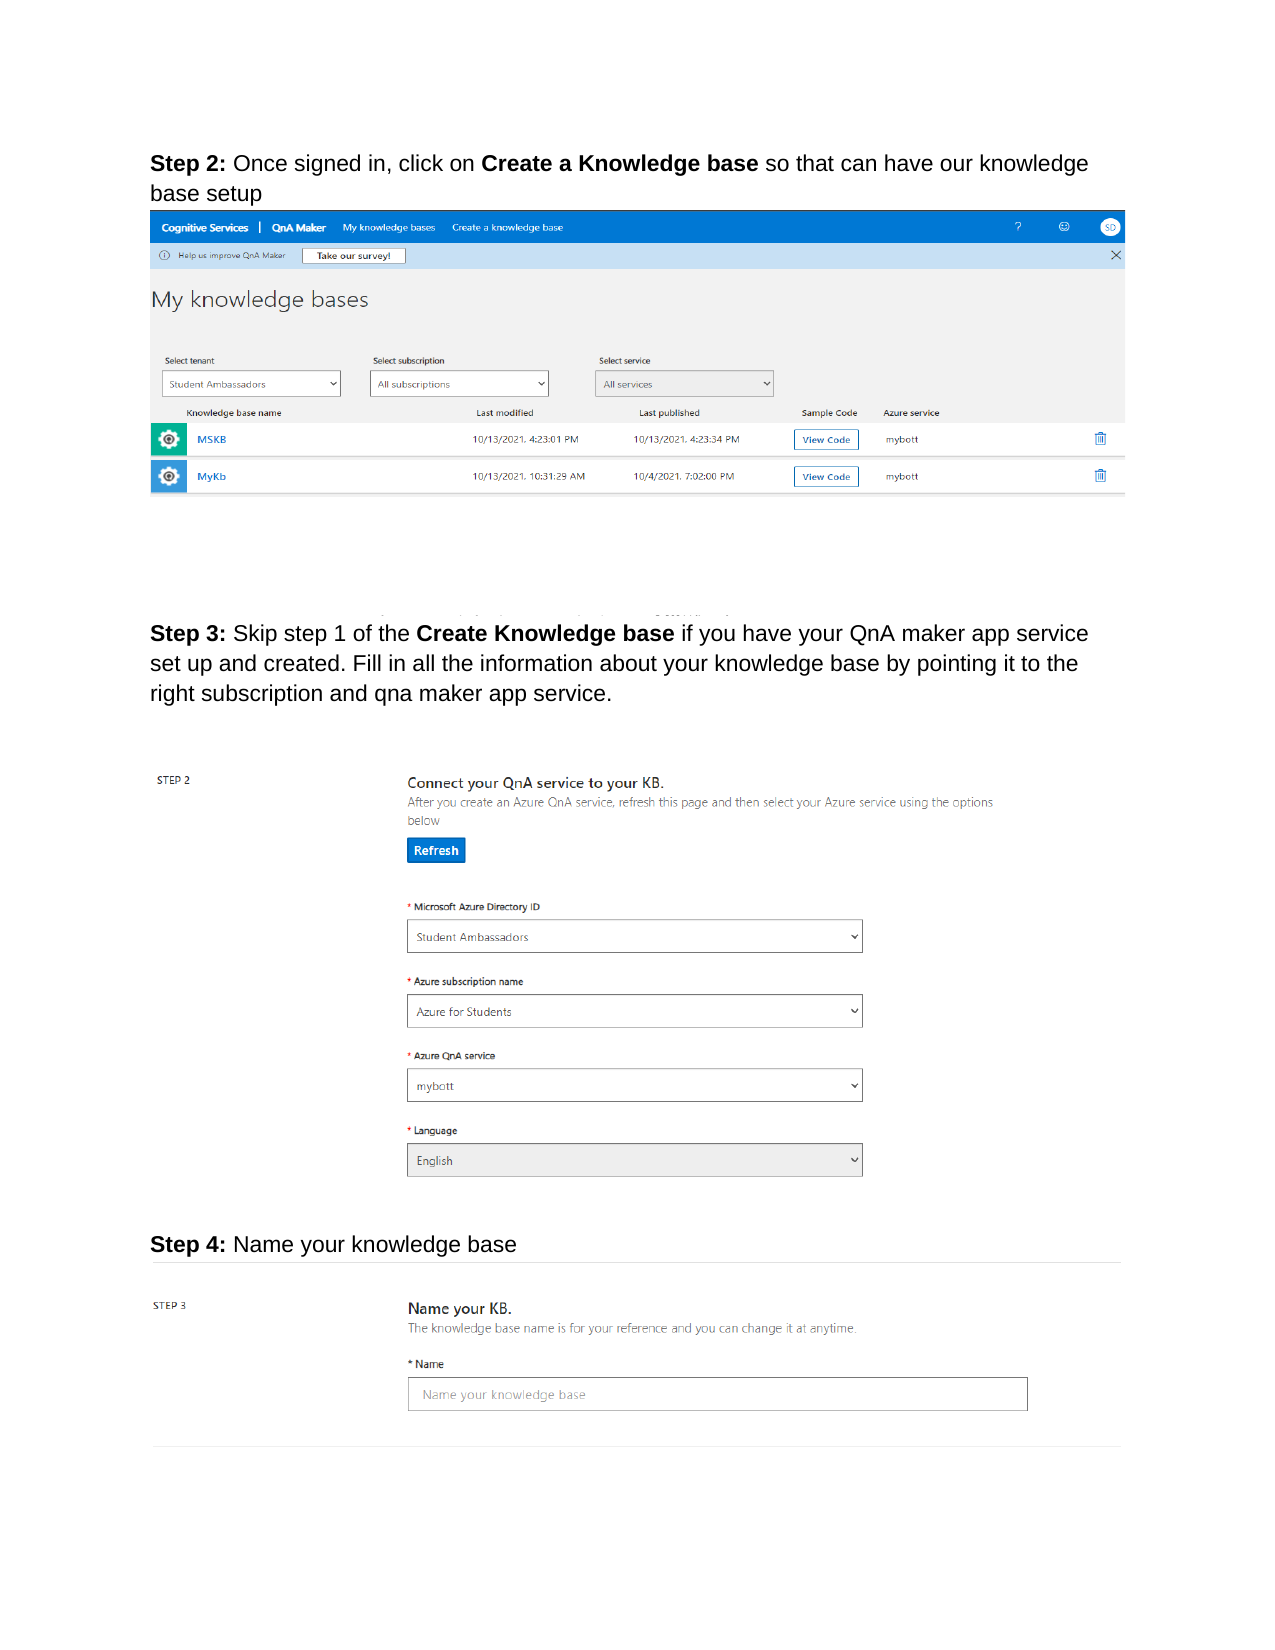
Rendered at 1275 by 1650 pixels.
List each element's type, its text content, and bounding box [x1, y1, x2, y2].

text Step 2: Once signed in, click on Create a Knowledge base so that can have our knowledge base setup [150, 150, 1125, 207]
text Step 4: Name your knowledge base [150, 1231, 1125, 1261]
text Step 3: Skip step 1 of the Create Knowledge base if you have your QnA maker app service set up and created. Fill in all the information about your knowledge base by pointing it to the right subscription and qna maker app service. [150, 620, 1125, 740]
picture [150, 1261, 1125, 1447]
picture [150, 210, 1125, 616]
picture [150, 740, 1125, 1197]
